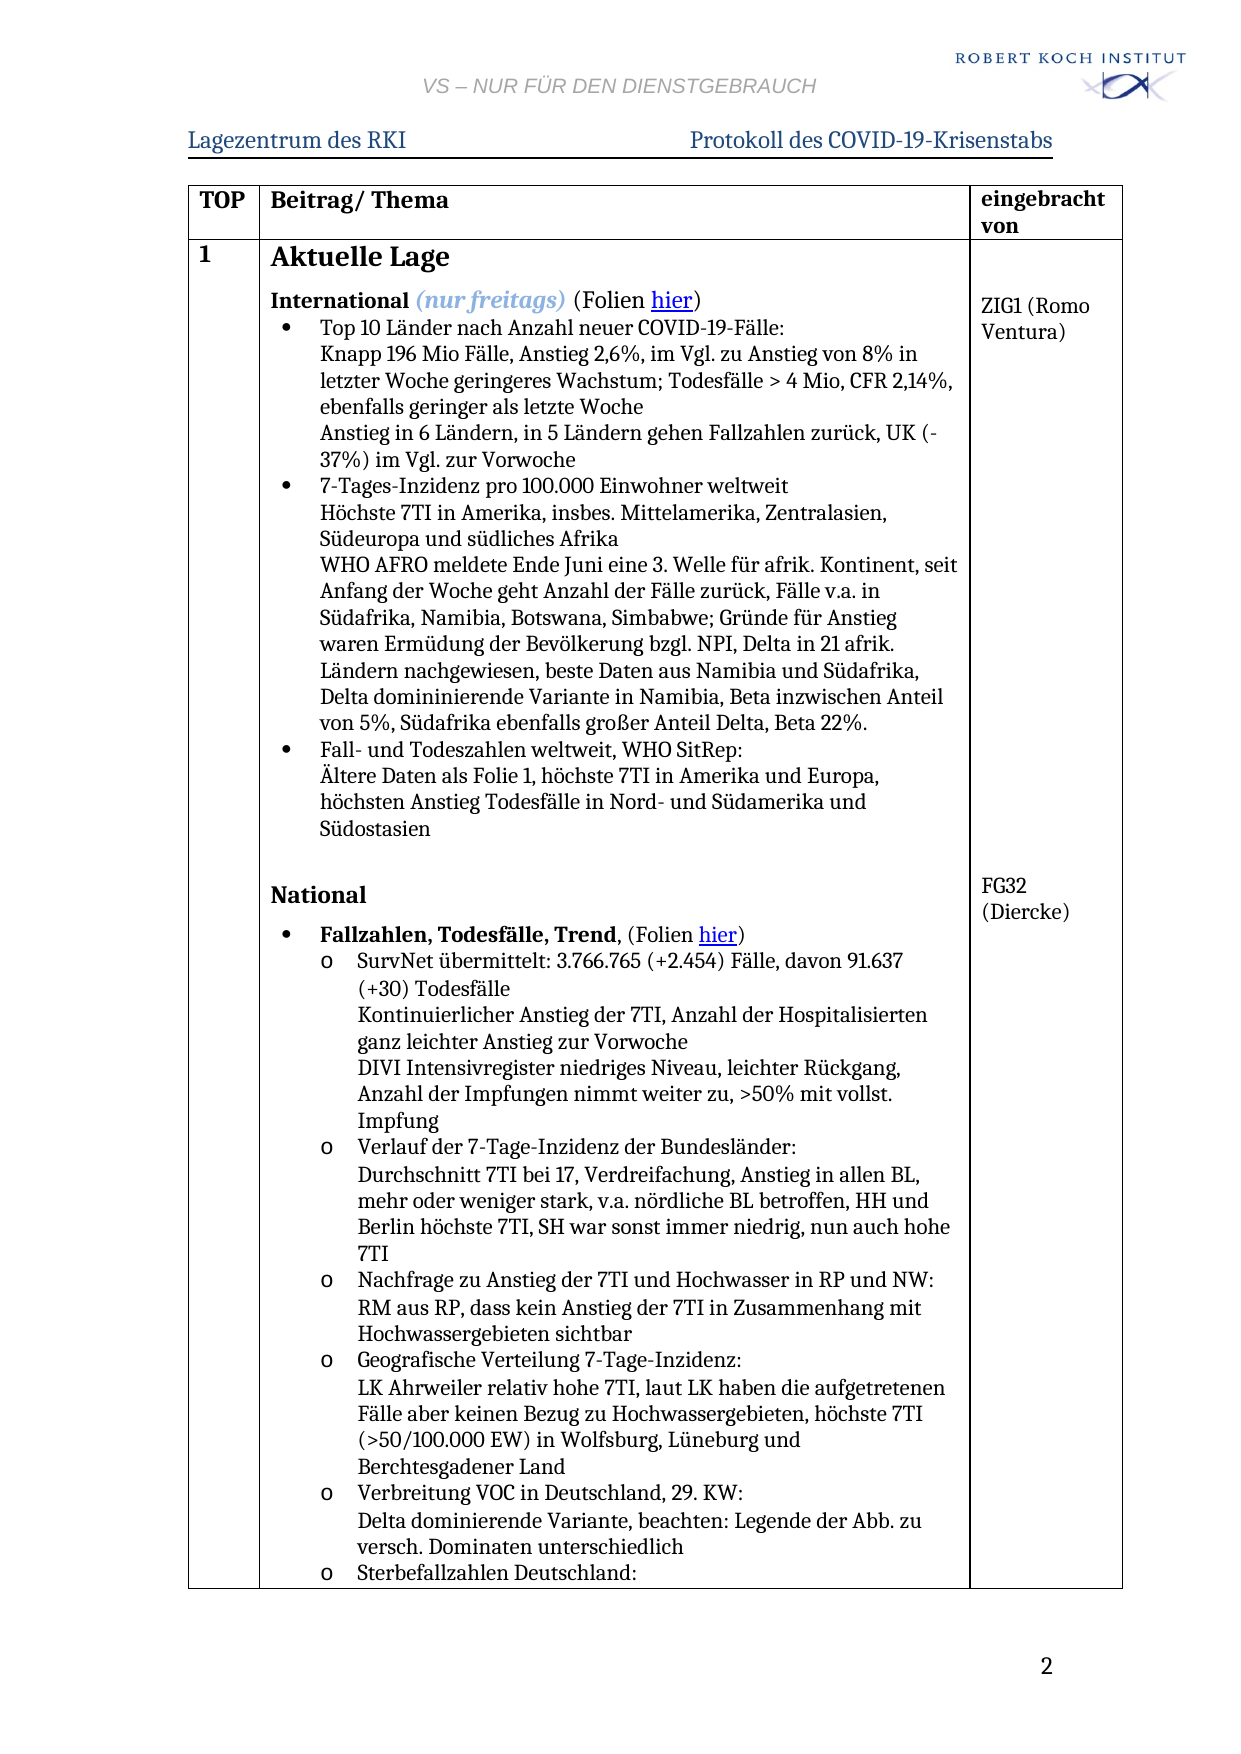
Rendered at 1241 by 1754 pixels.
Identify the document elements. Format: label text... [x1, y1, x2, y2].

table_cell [260, 240, 969, 1588]
table_cell 1 [189, 240, 259, 1588]
picture [947, 28, 1207, 105]
table_header TOP [189, 186, 259, 239]
table_header eingebracht von [971, 186, 1122, 239]
table_header Beitrag/ Thema [260, 186, 969, 239]
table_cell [971, 240, 1122, 1588]
